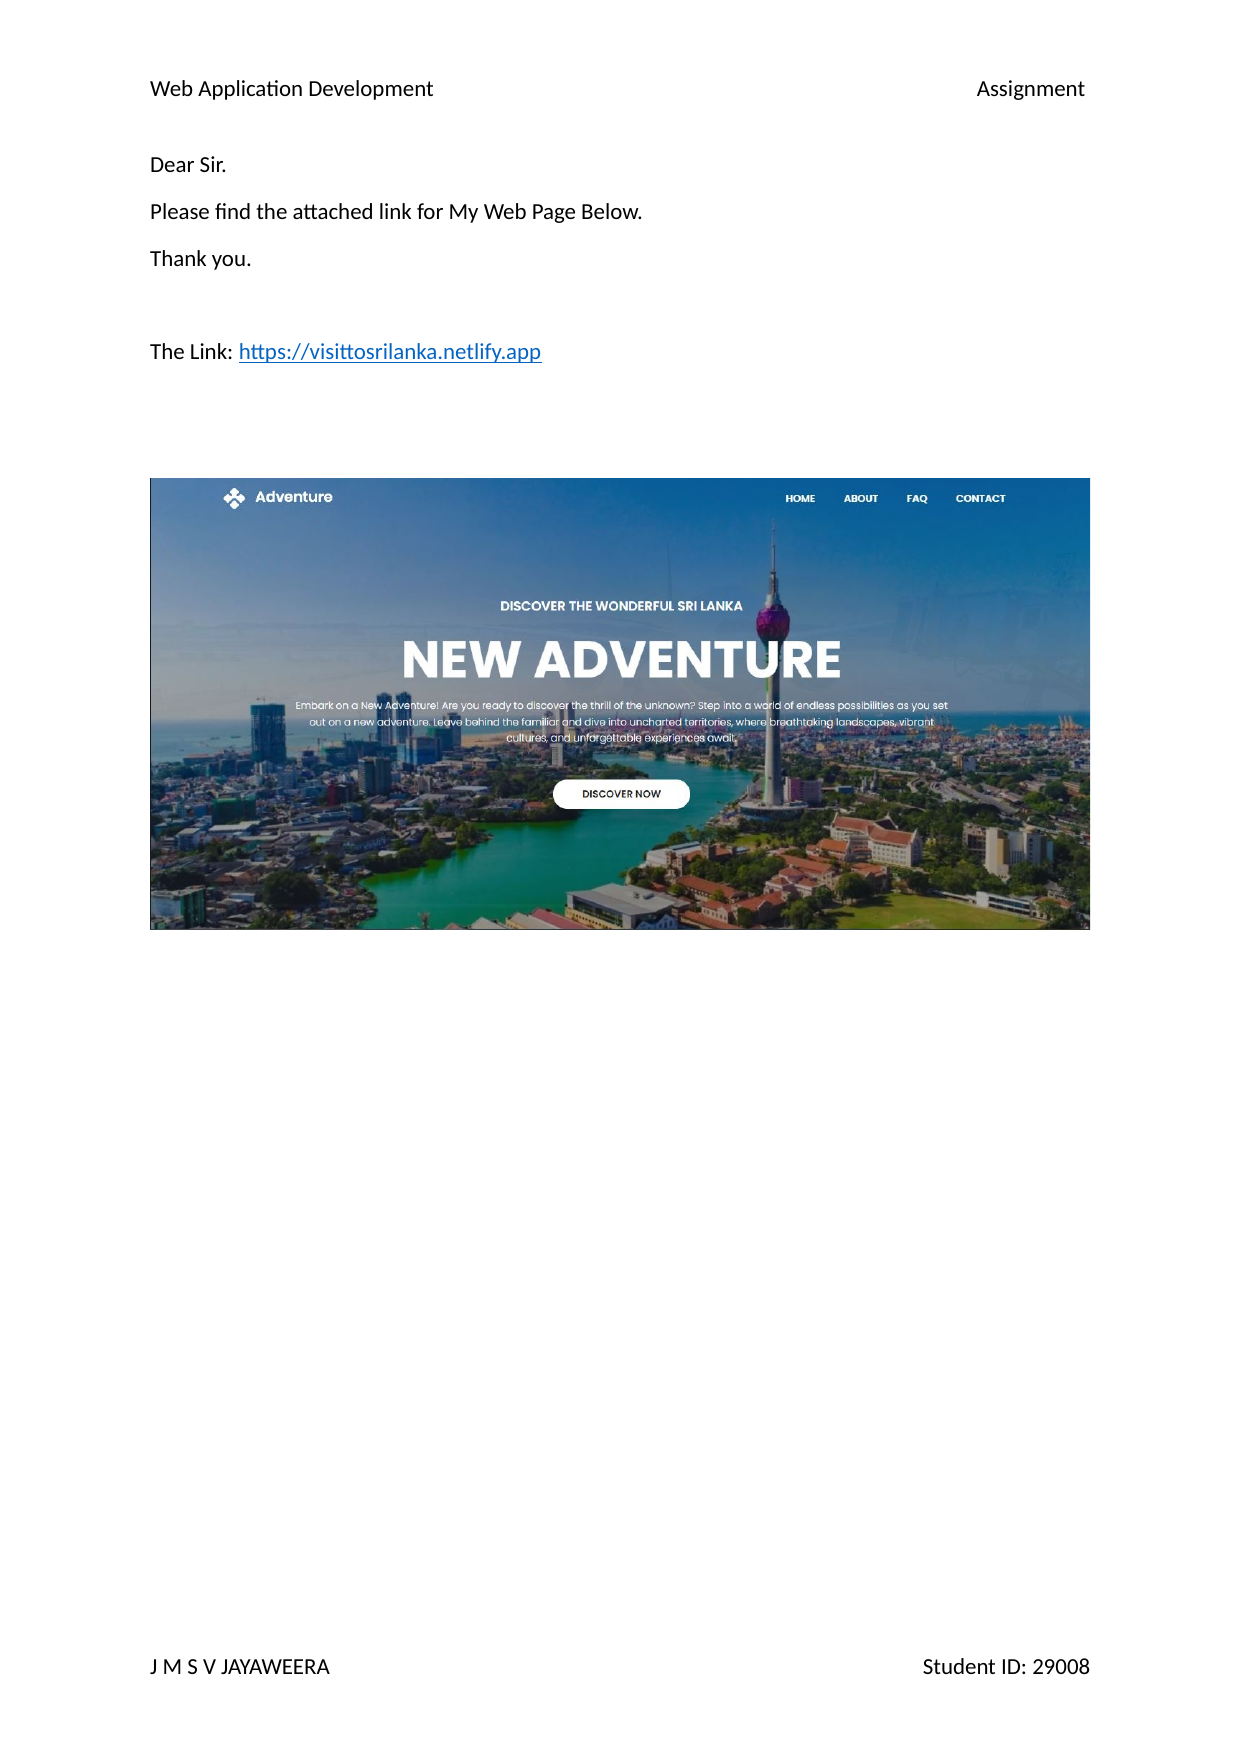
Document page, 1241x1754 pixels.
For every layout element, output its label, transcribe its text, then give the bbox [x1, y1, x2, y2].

picture [150, 478, 1091, 930]
text Dear Sir. [150, 150, 1090, 178]
text Please find the attached link for My Web Page Below. [150, 197, 1090, 225]
text The Link: https://visittosrilanka.netlify.app [150, 337, 1090, 366]
text Thank you. [150, 244, 1090, 272]
